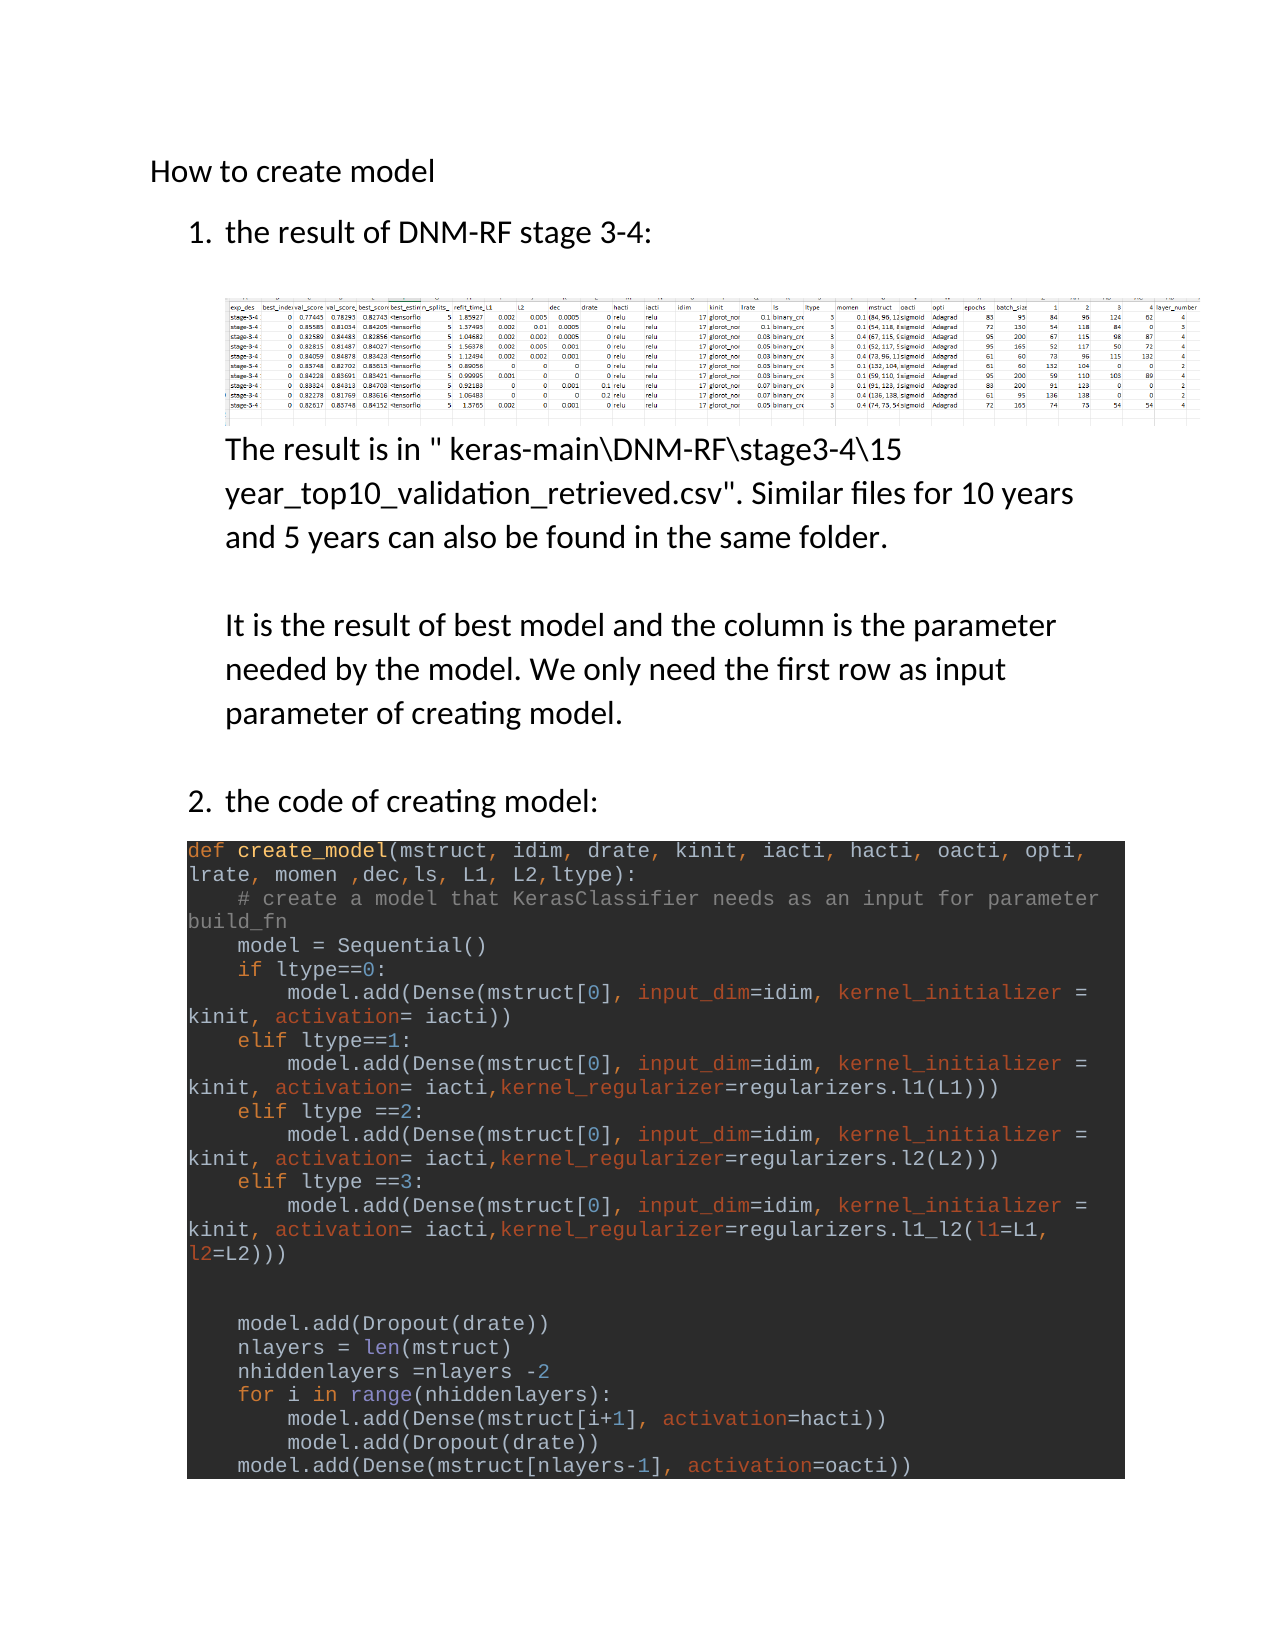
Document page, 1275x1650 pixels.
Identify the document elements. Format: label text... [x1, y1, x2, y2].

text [187, 841, 1125, 1479]
list the result of DNM-RF stage 3-4: [187, 211, 1125, 251]
picture [225, 298, 1200, 426]
text How to create model [150, 150, 1125, 191]
list the code of creating model: [187, 780, 1125, 821]
list It is the result of best model and the column is the parameter needed by the model. We only need the first row as input parameter of creating model. [225, 604, 1125, 733]
list The result is in " keras-main\DNM-RF\stage3-4\15 year_top10_validation_retrieved.csv". Similar files for 10 years and 5 years can also be found in the same folder. [225, 428, 1125, 557]
